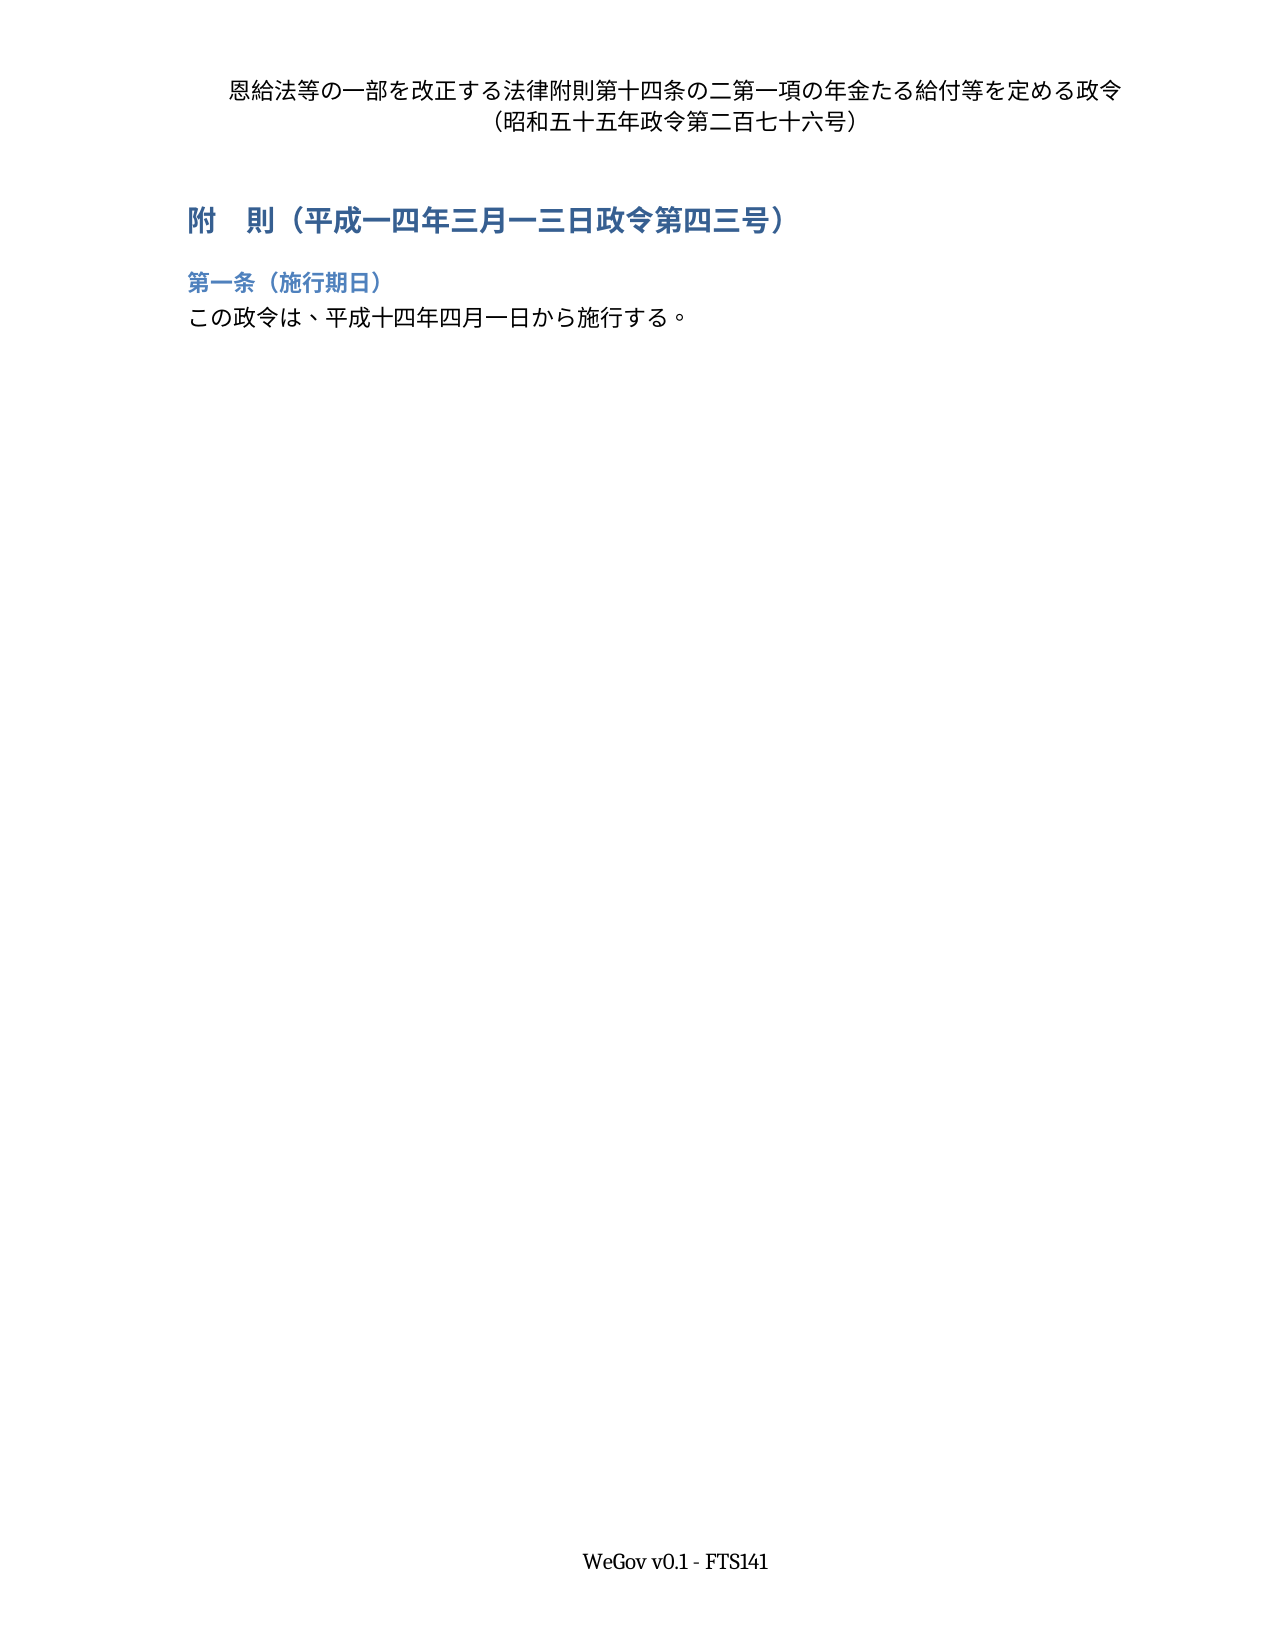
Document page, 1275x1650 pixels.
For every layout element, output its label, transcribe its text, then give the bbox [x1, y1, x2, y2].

subtitle 附 則（平成一四年三月一三日政令第四三号） [187, 200, 1087, 240]
text この政令は、平成十四年四月一日から施行する。 [187, 302, 1087, 334]
subtitle 第一条（施行期日） [187, 266, 1087, 298]
